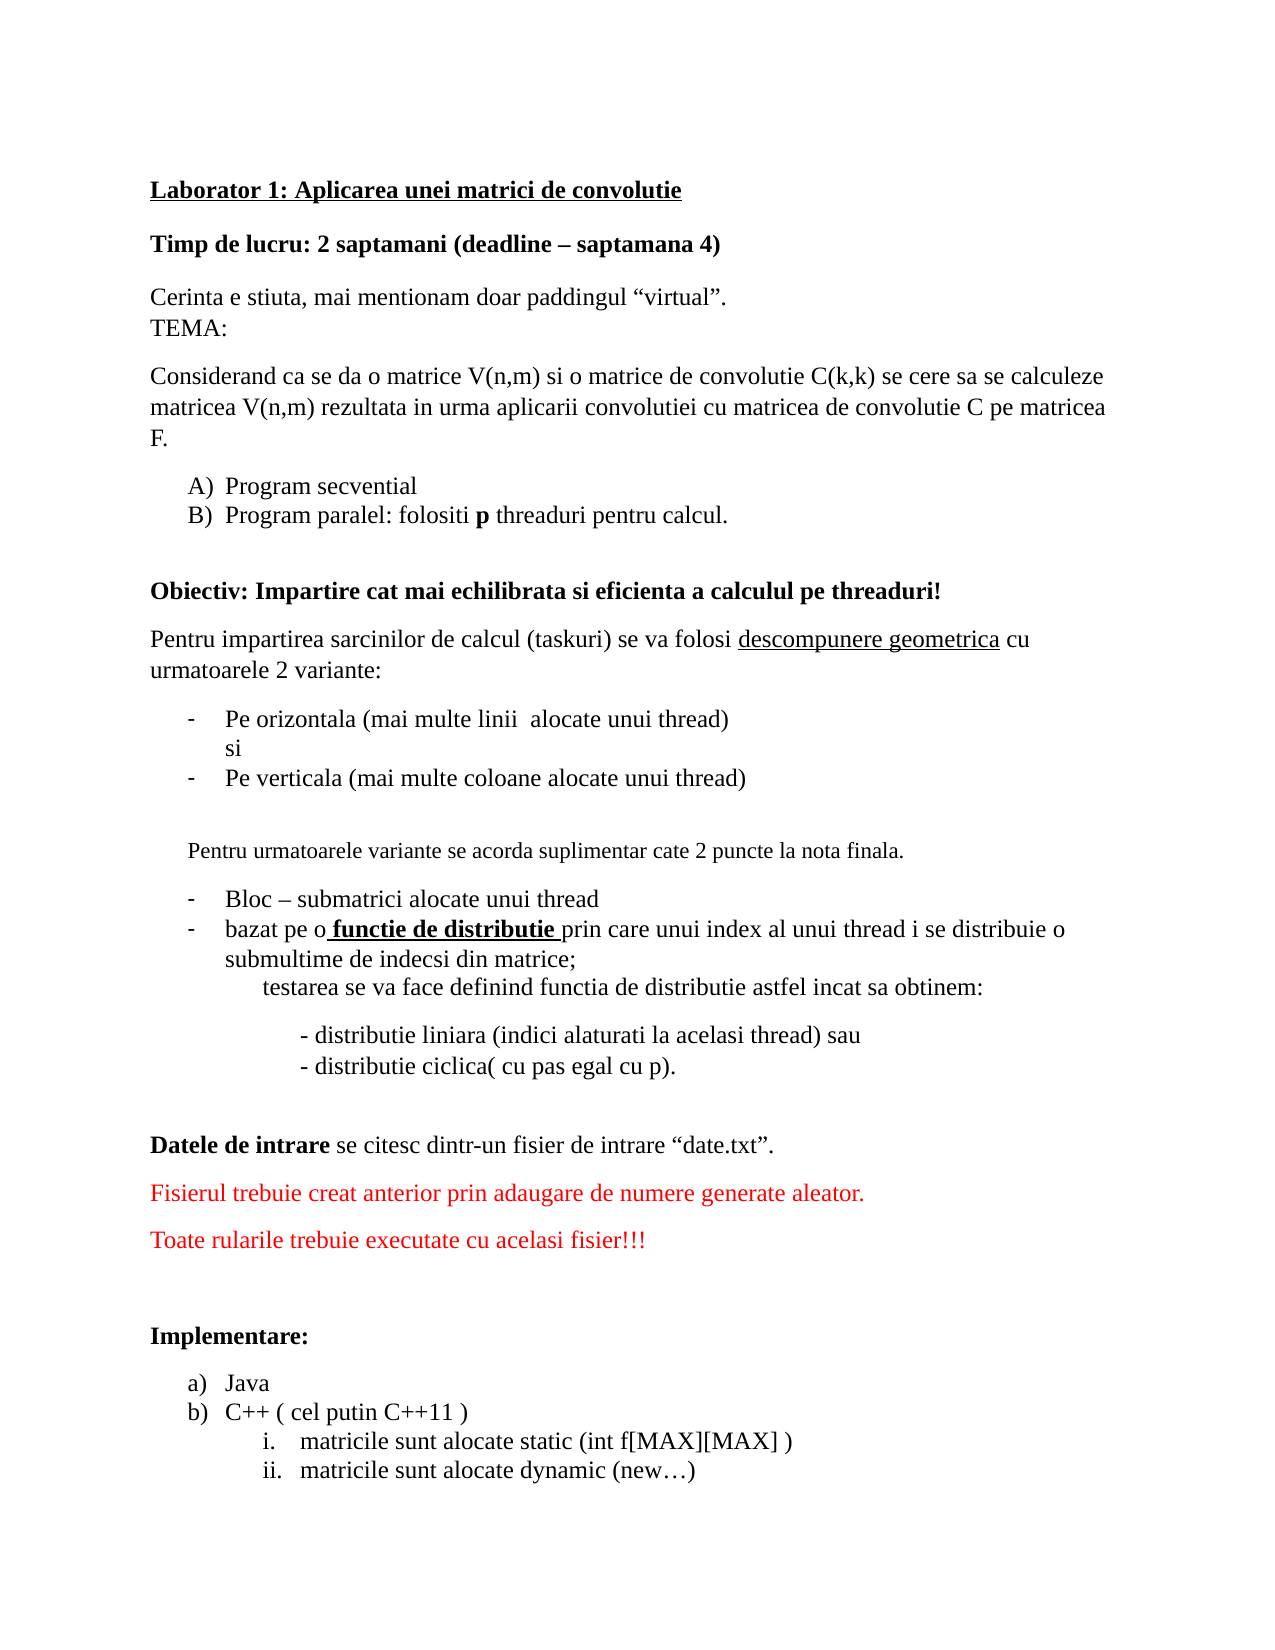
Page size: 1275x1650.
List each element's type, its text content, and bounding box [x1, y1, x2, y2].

list matricile sunt alocate static (int f[MAX][MAX] ) [262, 1426, 1125, 1455]
text Considerand ca se da o matrice V(n,m) si o matrice de convolutie C(k,k) se cere sa se calculeze matricea V(n,m) rezultata in urma aplicarii convolutiei cu matricea de convolutie C pe matricea F. [150, 361, 1125, 452]
list Pe orizontala (mai multe linii alocate unui thread) [187, 703, 1125, 733]
text Pentru urmatoarele variante se acorda suplimentar cate 2 puncte la nota finala. [187, 838, 1125, 864]
list Bloc – submatrici alocate unui thread [187, 883, 1125, 913]
text Laborator 1: Aplicarea unei matrici de convolutie [150, 175, 1125, 204]
list C++ ( cel putin C++11 ) [187, 1397, 1125, 1426]
text Pentru impartirea sarcinilor de calcul (taskuri) se va folosi descompunere geometrica cu urmatoarele 2 variante: [150, 624, 1125, 684]
text Datele de intrare se citesc dintr-un fisier de intrare “date.txt”. [150, 1130, 1125, 1159]
text testarea se va face definind functia de distributie astfel incat sa obtinem: [150, 972, 1125, 1001]
text Timp de lucru: 2 saptamani (deadline – saptamana 4) [150, 229, 1125, 257]
text Cerinta e stiuta, mai mentionam doar paddingul “virtual”. [150, 282, 1125, 311]
text Fisierul trebuie creat anterior prin adaugare de numere generate aleator. [150, 1178, 1125, 1206]
text Implementare: [150, 1321, 1125, 1349]
list matricile sunt alocate dynamic (new…) [262, 1455, 1125, 1483]
list si [225, 733, 1125, 762]
list bazat pe o functie de distributie prin care unui index al unui thread i se distribuie o submultime de indecsi din matrice; [187, 913, 1125, 972]
text Obiectiv: Impartire cat mai echilibrata si eficienta a calculul pe threaduri! [150, 576, 1125, 605]
text Toate rularile trebuie executate cu acelasi fisier!!! [150, 1225, 1125, 1254]
text - distributie liniara (indici alaturati la acelasi thread) sau [225, 1020, 1125, 1049]
list Java [187, 1368, 1125, 1397]
text - distributie ciclica( cu pas egal cu p). [225, 1051, 1125, 1080]
list Program secvential [187, 471, 1125, 500]
text TEMA: [150, 313, 1125, 342]
list Program paralel: folositi p threaduri pentru calcul. [187, 500, 1125, 528]
list Pe verticala (mai multe coloane alocate unui thread) [187, 762, 1125, 792]
